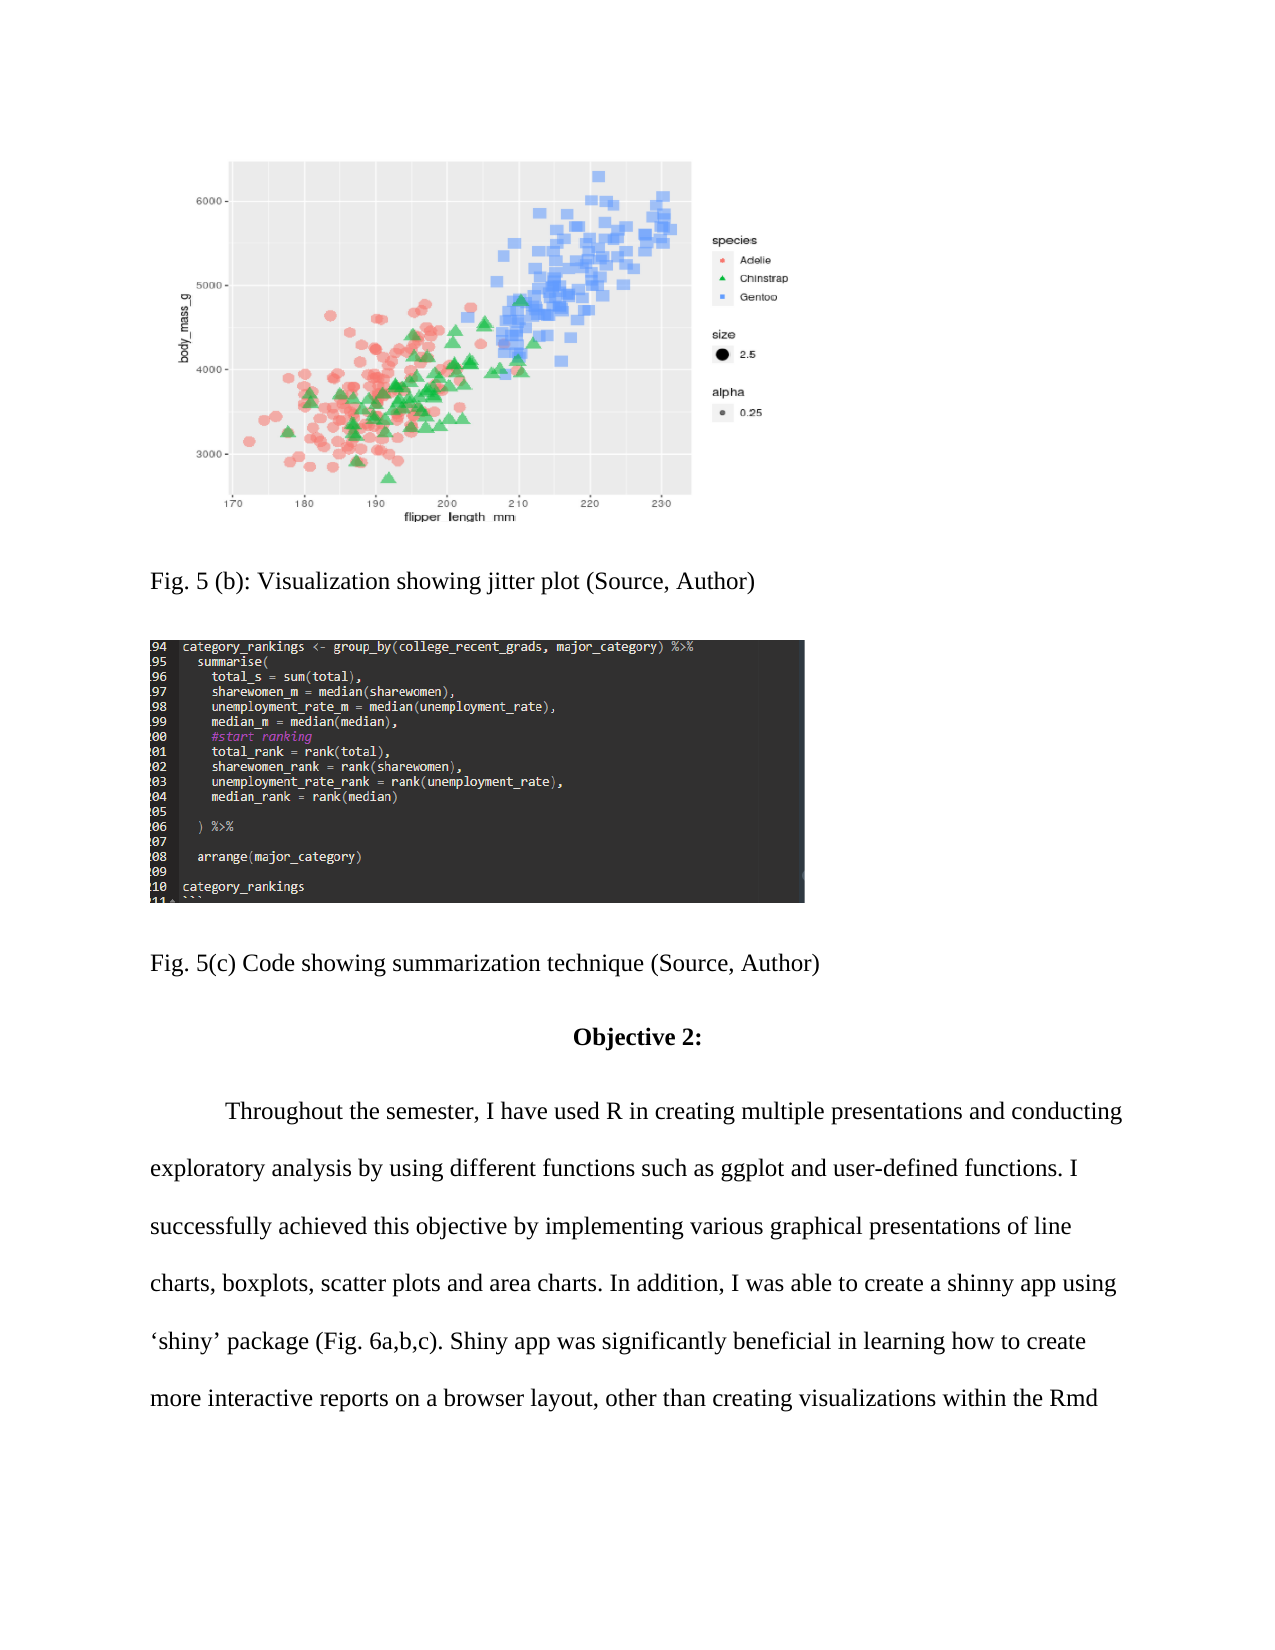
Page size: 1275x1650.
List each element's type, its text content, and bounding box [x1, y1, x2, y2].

text Objective 2: [150, 1022, 1125, 1051]
text Fig. 5 (b): Visualization showing jitter plot (Source, Author) [150, 566, 1125, 594]
text Fig. 5(c) Code showing summarization technique (Source, Author) [150, 948, 1125, 976]
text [150, 1096, 1125, 1412]
